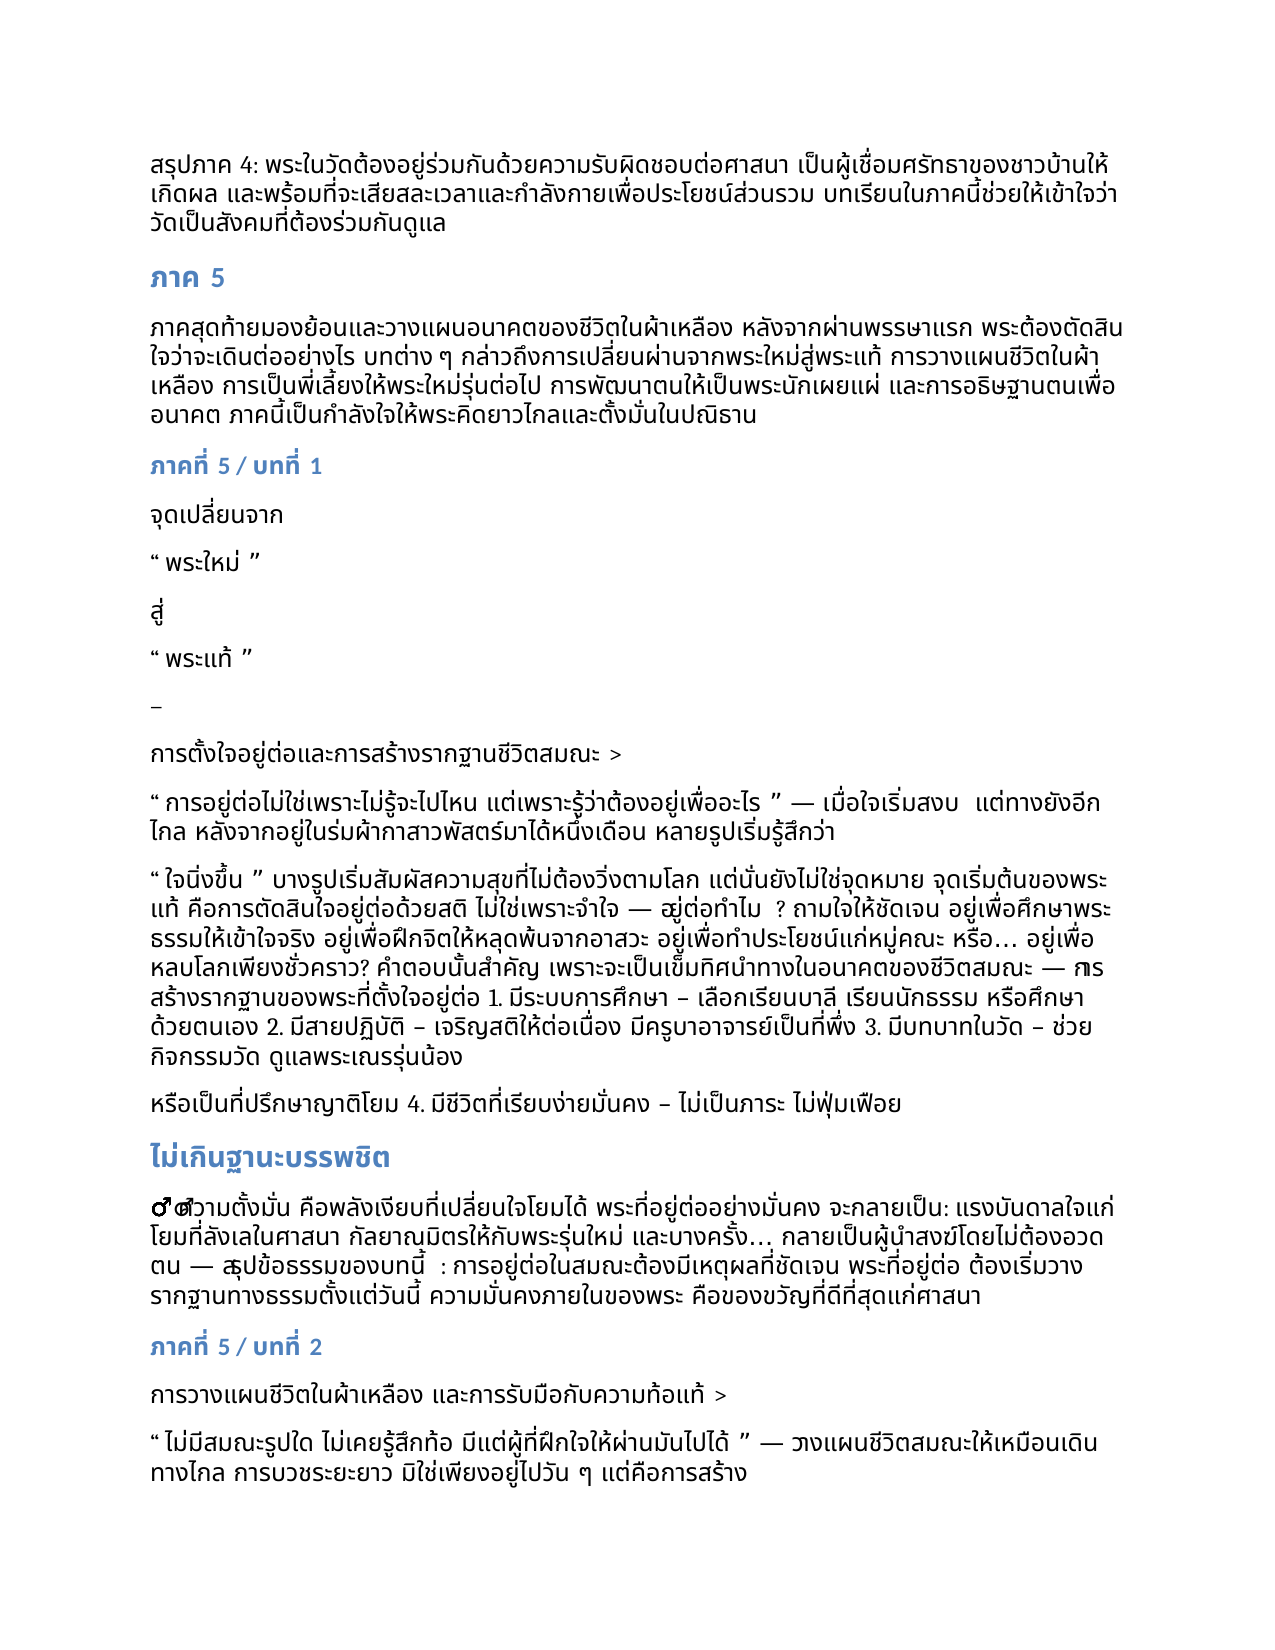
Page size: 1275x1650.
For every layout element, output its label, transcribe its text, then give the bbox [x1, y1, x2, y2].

text “ พระใหม่ ” [150, 548, 1125, 577]
text “ การอยู่ต่อไม่ใช่เพราะไม่รู้จะไปไหน แต่เพราะรู้ว่าต้องอยู่เพื่ออะไร ” — 🌱 เมื่อใจเริ่มสงบ แต่ทางยังอีกไกล หลังจากอยู่ในร่มผ้ากาสาวพัสตร์มาได้หนึ่งเดือน หลายรูปเริ่มรู้สึกว่า [150, 788, 1125, 846]
text การวางแผนชีวิตในผ้าเหลือง และการรับมือกับความท้อแท้ > [150, 1380, 1125, 1409]
subtitle ไม่เกินฐานะบรรพชิต [150, 1140, 1125, 1174]
text สรุปภาค 4: พระในวัดต้องอยู่ร่วมกันด้วยความรับผิดชอบต่อศาสนา เป็นผู้เชื่อมศรัทธาของชาวบ้านให้เกิดผล และพร้อมที่จะเสียสละเวลาและกำลังกายเพื่อประโยชน์ส่วนรวม บทเรียนในภาคนี้ช่วยให้เข้าใจว่าวัดเป็นสังคมที่ต้องร่วมกันดูแล [150, 150, 1125, 238]
subtitle ภาค 5 [150, 259, 1125, 294]
text หรือเป็นที่ปรึกษาญาติโยม 4. มีชีวิตที่เรียบง่ายมั่นคง – ไม่เป็นภาระ ไม่ฟุ่มเฟือย [150, 1090, 1125, 1119]
text สู่ [150, 596, 1125, 625]
text “ พระแท้ ” [150, 644, 1125, 673]
subtitle ภาคที่ 5 / บทที่ 2 [150, 1331, 1125, 1361]
text “ ใจนิ่งขึ้น ” บางรูปเริ่มสัมผัสความสุขที่ไม่ต้องวิ่งตามโลก แต่นั่นยังไม่ใช่จุดหมาย จุดเริ่มต้นของพระแท้ คือการตัดสินใจอยู่ต่อด้วยสติ ไม่ใช่เพราะจำใจ — 🔍 อยู่ต่อทำไม? ถามใจให้ชัดเจน อยู่เพื่อศึกษาพระธรรมให้เข้าใจจริง อยู่เพื่อฝึกจิตให้หลุดพ้นจากอาสวะ อยู่เพื่อทำประโยชน์แก่หมู่คณะ หรือ… อยู่เพื่อหลบโลกเพียงชั่วคราว? คำตอบนั้นสำคัญ เพราะจะเป็นเข็มทิศนำทางในอนาคตของชีวิตสมณะ — 🪷 การสร้างรากฐานของพระที่ตั้งใจอยู่ต่อ 1. มีระบบการศึกษา – เลือกเรียนบาลี เรียนนักธรรม หรือศึกษาด้วยตนเอง 2. มีสายปฏิบัติ – เจริญสติให้ต่อเนื่อง มีครูบาอาจารย์เป็นที่พึ่ง 3. มีบทบาทในวัด – ช่วยกิจกรรมวัด ดูแลพระเณรรุ่นน้อง [150, 865, 1125, 1071]
subtitle ภาคที่ 5 / บทที่ 1 [150, 451, 1125, 481]
text “ ไม่มีสมณะรูปใด ไม่เคยรู้สึกท้อ มีแต่ผู้ที่ฝึกใจให้ผ่านมันไปได้ ” — 🗺 วางแผนชีวิตสมณะให้เหมือนเดินทางไกล การบวชระยะยาว มิใช่เพียงอยู่ไปวัน ๆ แต่คือการสร้าง [150, 1428, 1125, 1487]
text – [150, 692, 1125, 721]
text ภาคสุดท้ายมองย้อนและวางแผนอนาคตของชีวิตในผ้าเหลือง หลังจากผ่านพรรษาแรก พระต้องตัดสินใจว่าจะเดินต่ออย่างไร บทต่าง ๆ กล่าวถึงการเปลี่ยนผ่านจากพระใหม่สู่พระแท้ การวางแผนชีวิตในผ้าเหลือง การเป็นพี่เลี้ยงให้พระใหม่รุ่นต่อไป การพัฒนาตนให้เป็นพระนักเผยแผ่ และการอธิษฐานตนเพื่ออนาคต ภาคนี้เป็นกำลังใจให้พระคิดยาวไกลและตั้งมั่นในปณิธาน [150, 313, 1125, 430]
text 🧘‍♂️ ความตั้งมั่น คือพลังเงียบที่เปลี่ยนใจโยมได้ พระที่อยู่ต่ออย่างมั่นคง จะกลายเป็น: แรงบันดาลใจแก่โยมที่ลังเลในศาสนา กัลยาณมิตรให้กับพระรุ่นใหม่ และบางครั้ง… กลายเป็นผู้นำสงฆ์โดยไม่ต้องอวดตน — 🔑 สรุปข้อธรรมของบทนี้: การอยู่ต่อในสมณะต้องมีเหตุผลที่ชัดเจน พระที่อยู่ต่อ ต้องเริ่มวางรากฐานทางธรรมตั้งแต่วันนี้ ความมั่นคงภายในของพระ คือของขวัญที่ดีที่สุดแก่ศาสนา [150, 1193, 1125, 1310]
text จุดเปลี่ยนจาก [150, 500, 1125, 529]
text การตั้งใจอยู่ต่อและการสร้างรากฐานชีวิตสมณะ > [150, 739, 1125, 769]
